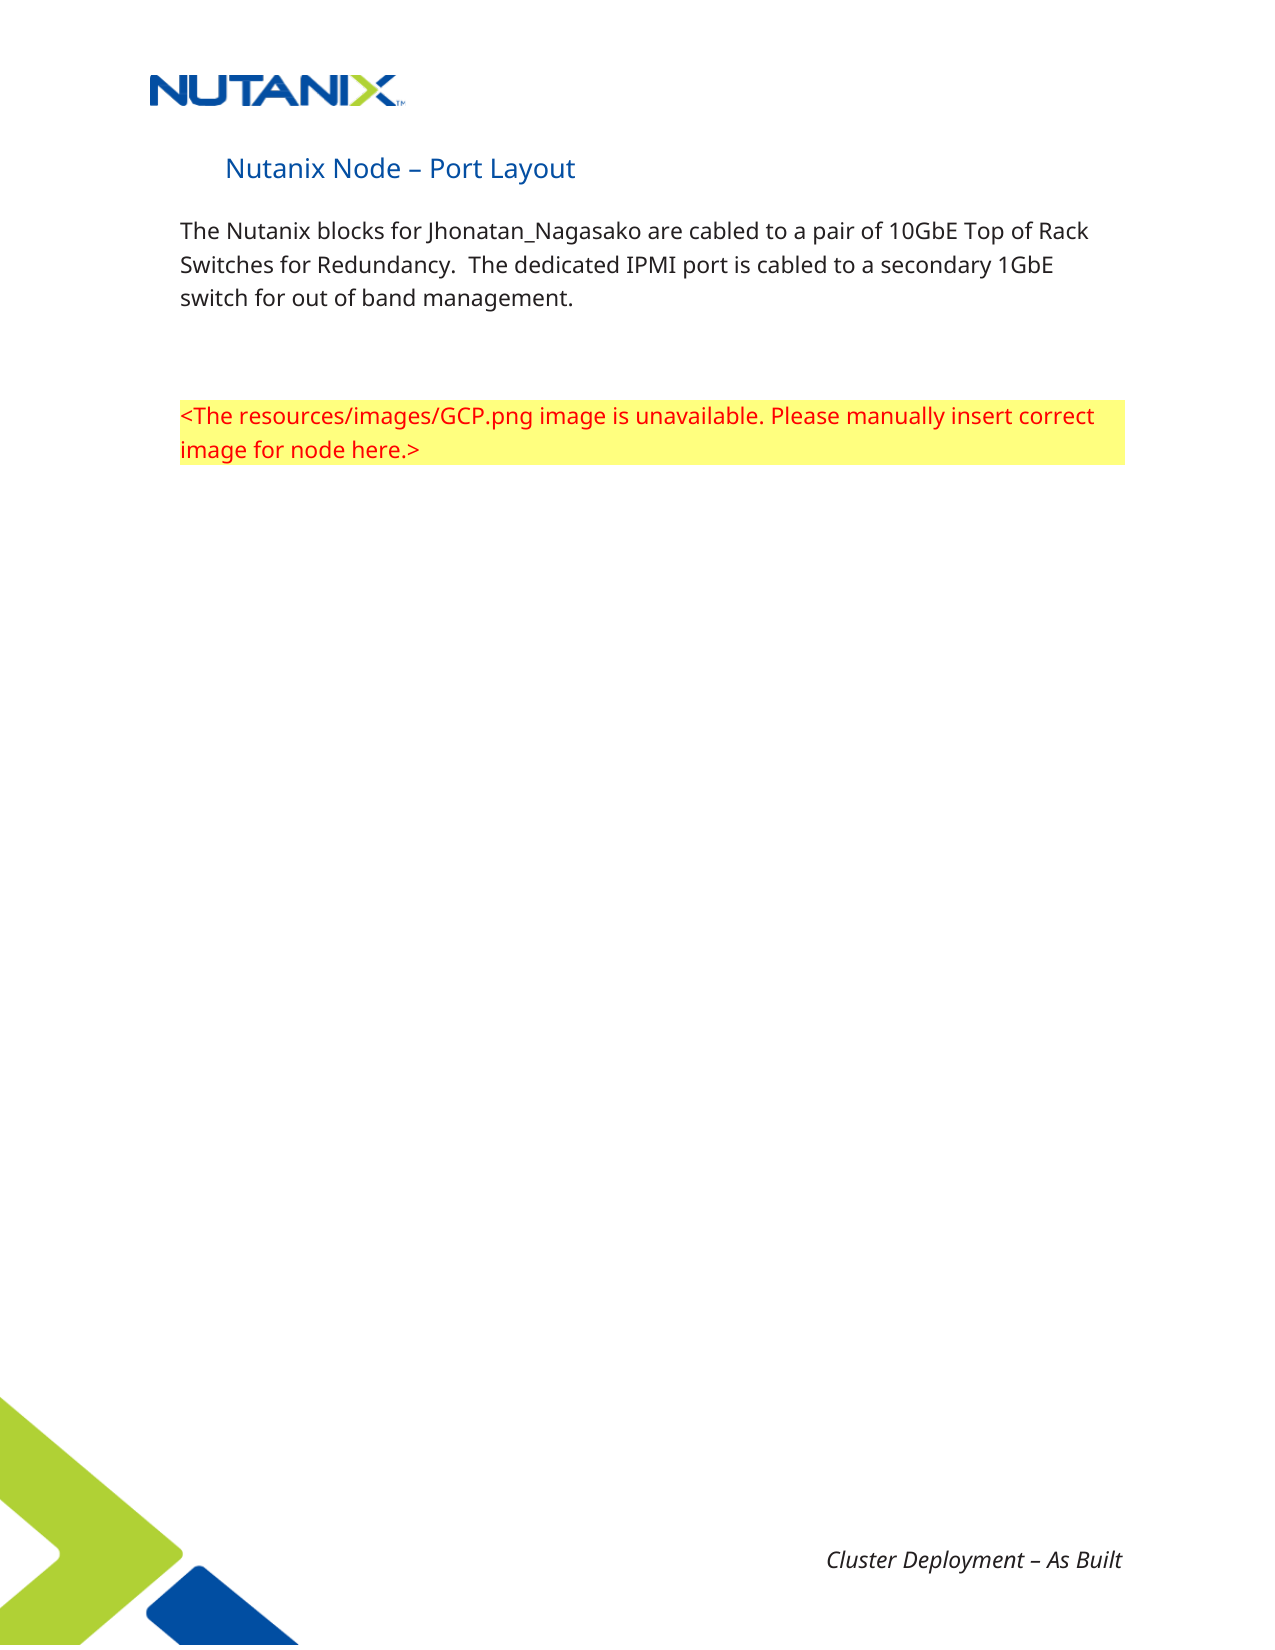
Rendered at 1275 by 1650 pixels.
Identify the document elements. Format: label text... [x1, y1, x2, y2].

subtitle Nutanix Node – Port Layout [225, 150, 1125, 187]
text The Nutanix blocks for Jhonatan_Nagasako are cabled to a pair of 10GbE Top of Rack Switches for Redundancy. The dedicated IPMI port is cabled to a secondary 1GbE switch for out of band management. [180, 215, 1125, 313]
picture [150, 75, 406, 106]
picture [0, 1395, 299, 1645]
text <The resources/images/GCP.png image is unavailable. Please manually insert correct image for node here.> [180, 400, 1125, 465]
